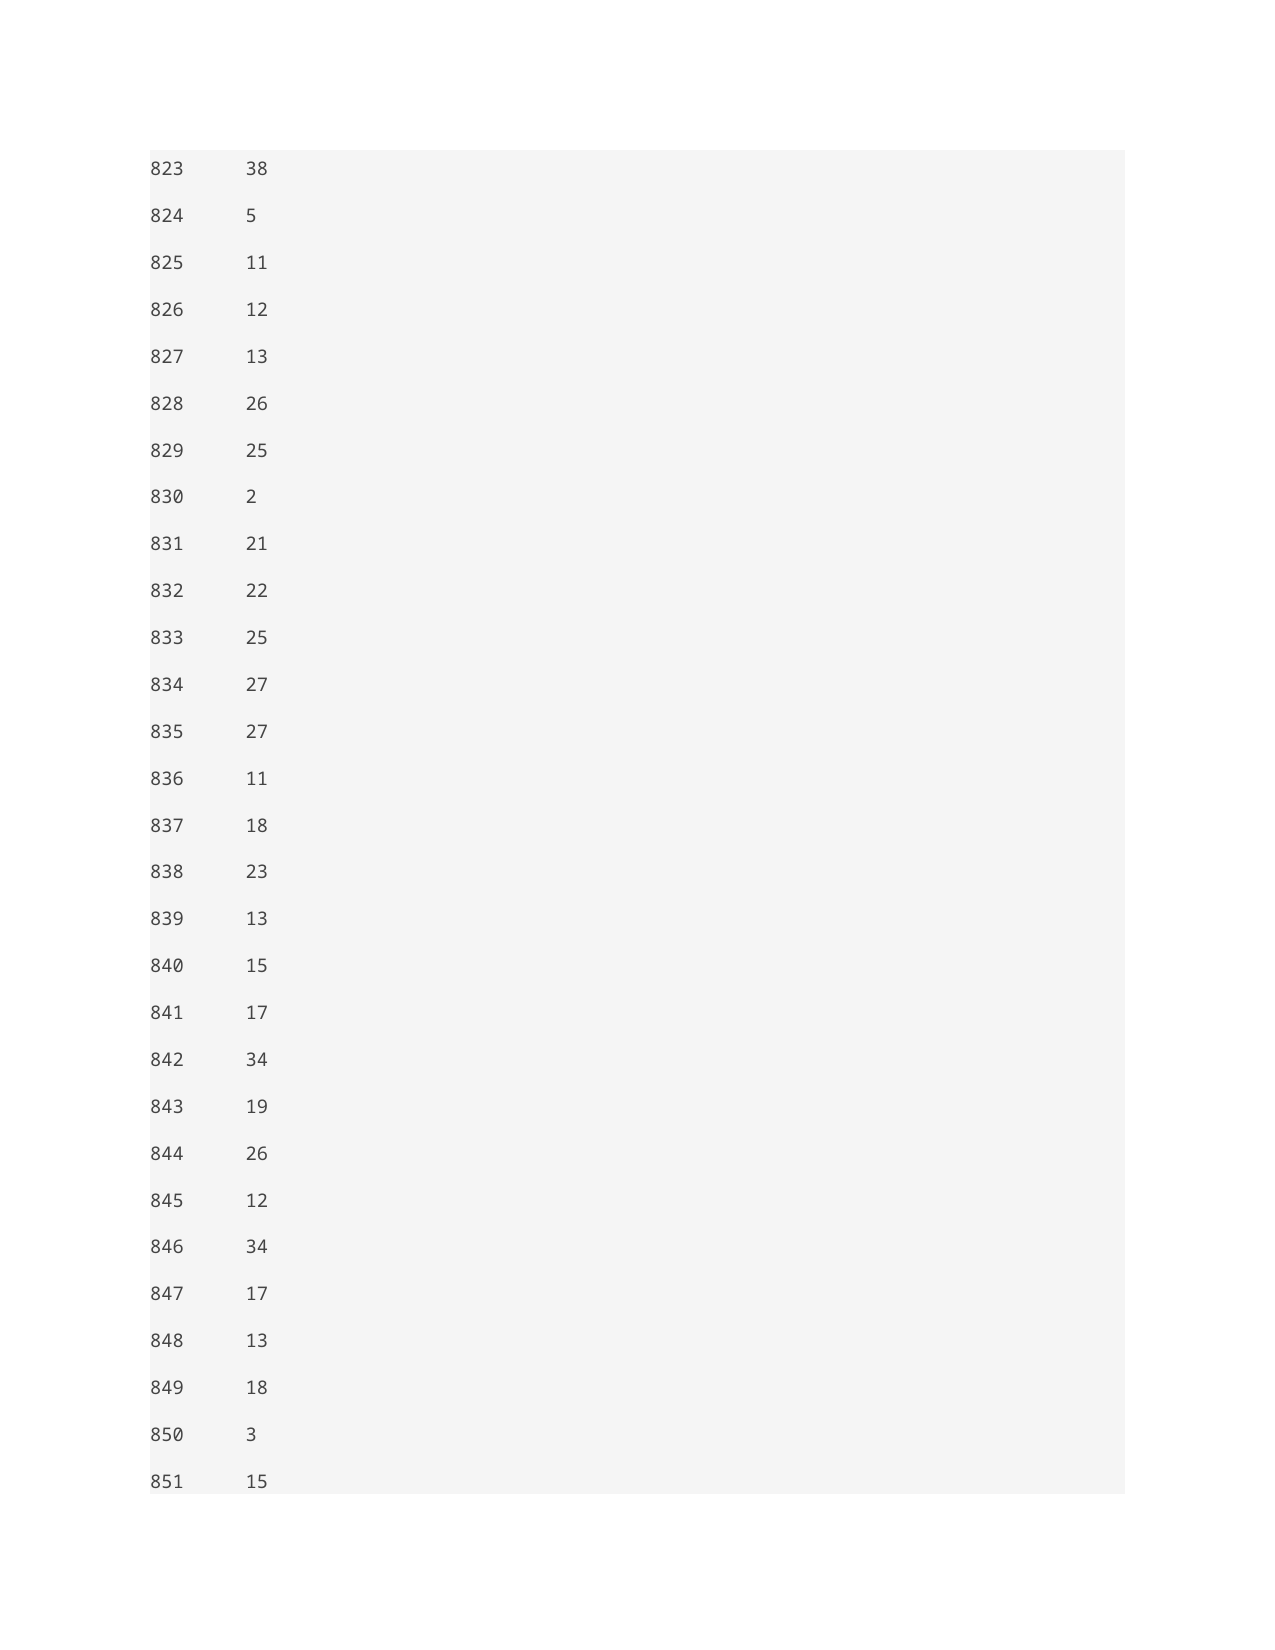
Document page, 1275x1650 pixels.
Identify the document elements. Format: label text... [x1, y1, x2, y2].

text 848 13 [150, 1322, 1125, 1353]
text 846 34 [150, 1228, 1125, 1259]
text 831 21 [150, 525, 1125, 556]
text 843 19 [150, 1087, 1125, 1119]
text 836 11 [150, 759, 1125, 791]
text 845 12 [150, 1181, 1125, 1212]
text 834 27 [150, 666, 1125, 697]
text 830 2 [150, 478, 1125, 509]
text 840 15 [150, 947, 1125, 978]
text 844 26 [150, 1134, 1125, 1166]
text 827 13 [150, 337, 1125, 369]
text 851 15 [150, 1462, 1125, 1494]
text 832 22 [150, 572, 1125, 603]
text 837 18 [150, 806, 1125, 837]
text 847 17 [150, 1275, 1125, 1306]
text 826 12 [150, 291, 1125, 322]
text 839 13 [150, 900, 1125, 931]
text 833 25 [150, 619, 1125, 650]
text 824 5 [150, 197, 1125, 228]
text 825 11 [150, 244, 1125, 275]
text 828 26 [150, 384, 1125, 416]
text 838 23 [150, 853, 1125, 884]
text 835 27 [150, 712, 1125, 744]
text 841 17 [150, 994, 1125, 1025]
text 842 34 [150, 1041, 1125, 1072]
text 829 25 [150, 431, 1125, 462]
text 823 38 [150, 150, 1125, 181]
text 850 3 [150, 1416, 1125, 1447]
text 849 18 [150, 1369, 1125, 1400]
